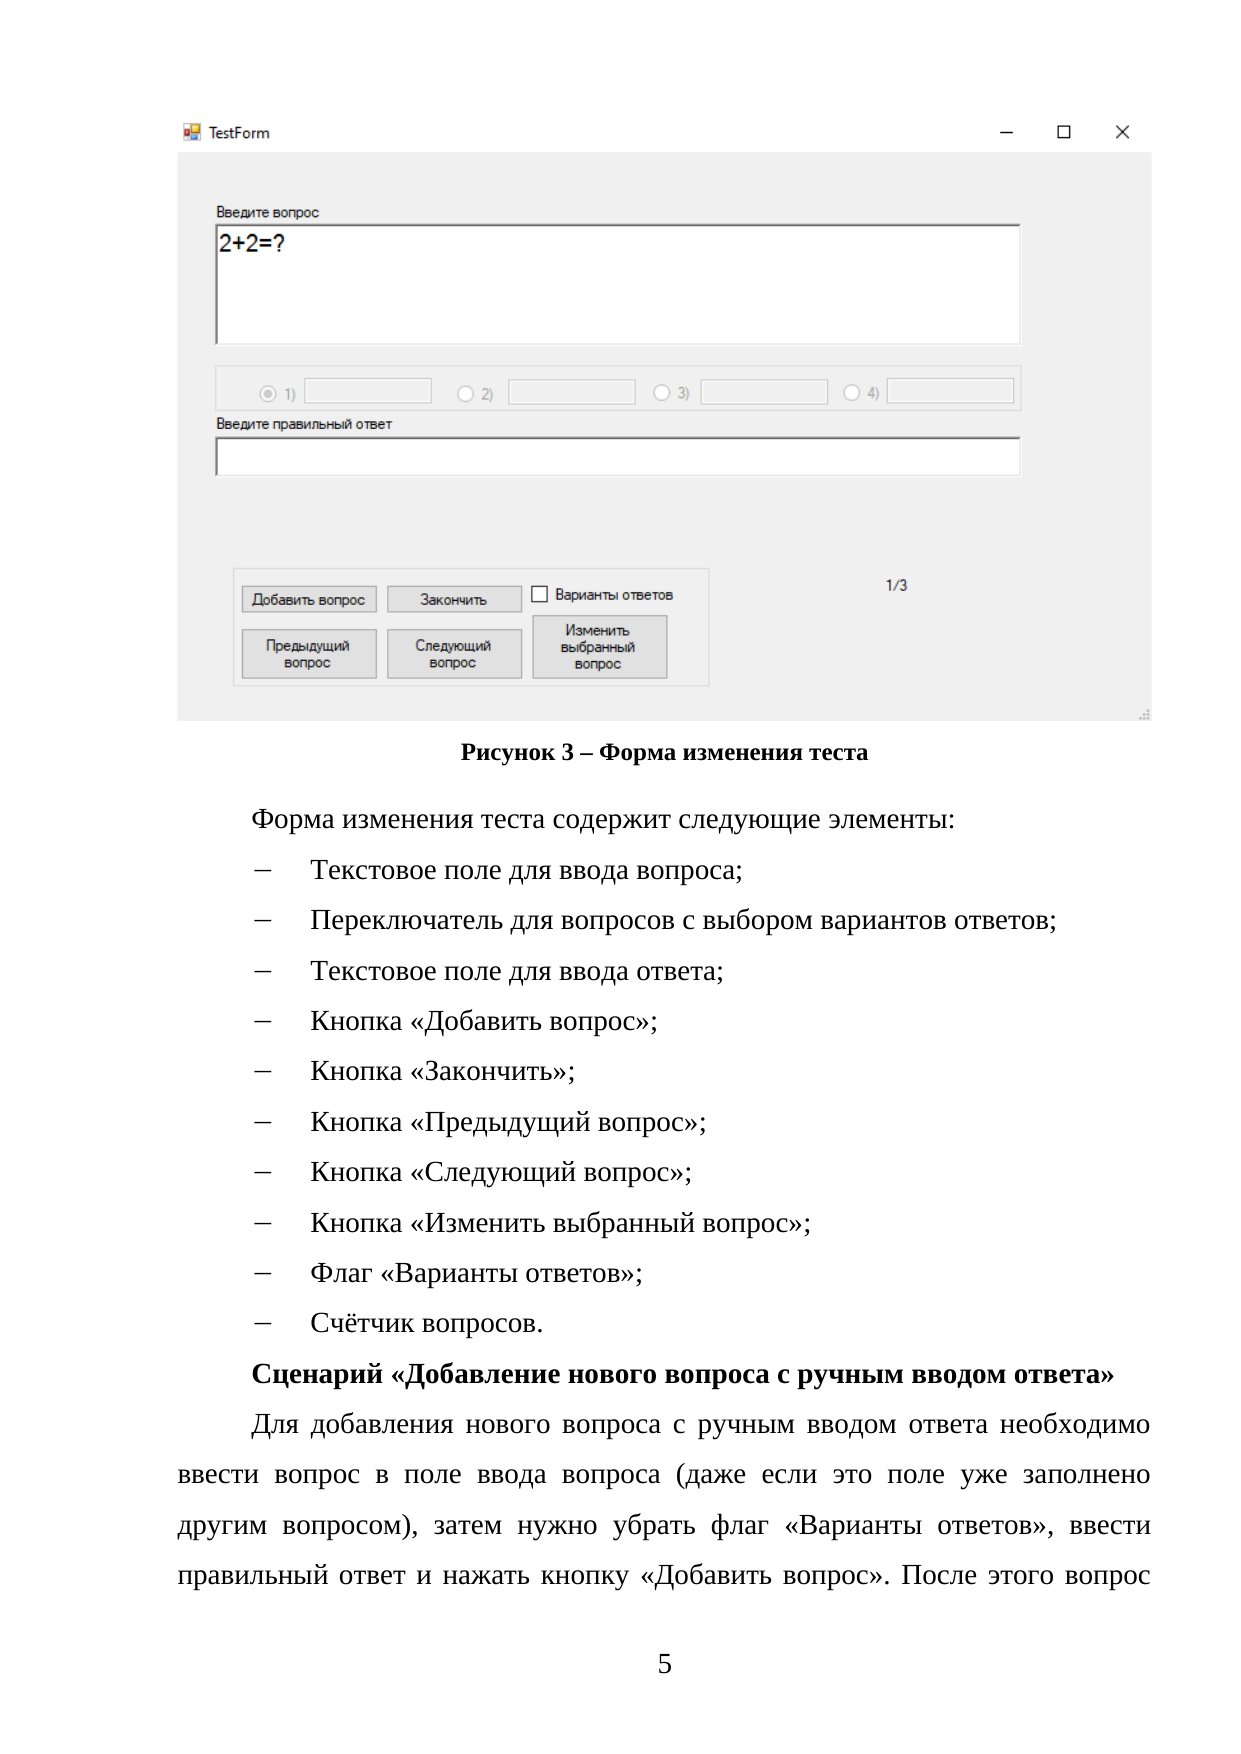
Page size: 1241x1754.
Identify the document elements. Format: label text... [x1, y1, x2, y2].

text Форма изменения теста содержит следующие элементы: [177, 802, 1152, 835]
list Кнопка «Закончить»; [251, 1053, 1152, 1087]
list Флаг «Варианты ответов»; [251, 1255, 1152, 1289]
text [177, 1406, 1152, 1591]
list Счётчик вопросов. [251, 1306, 1152, 1339]
list Кнопка «Добавить вопрос»; [251, 1003, 1152, 1037]
list Кнопка «Предыдущий вопрос»; [251, 1104, 1152, 1138]
list Кнопка «Следующий вопрос»; [251, 1154, 1152, 1188]
list Кнопка «Изменить выбранный вопрос»; [251, 1205, 1152, 1238]
list Текстовое поле для ввода вопроса; [251, 852, 1152, 886]
list Переключатель для вопросов с выбором вариантов ответов; [251, 902, 1152, 936]
picture [177, 118, 1152, 721]
list Текстовое поле для ввода ответа; [251, 953, 1152, 986]
text Сценарий «Добавление нового вопроса с ручным вводом ответа» [177, 1356, 1152, 1389]
